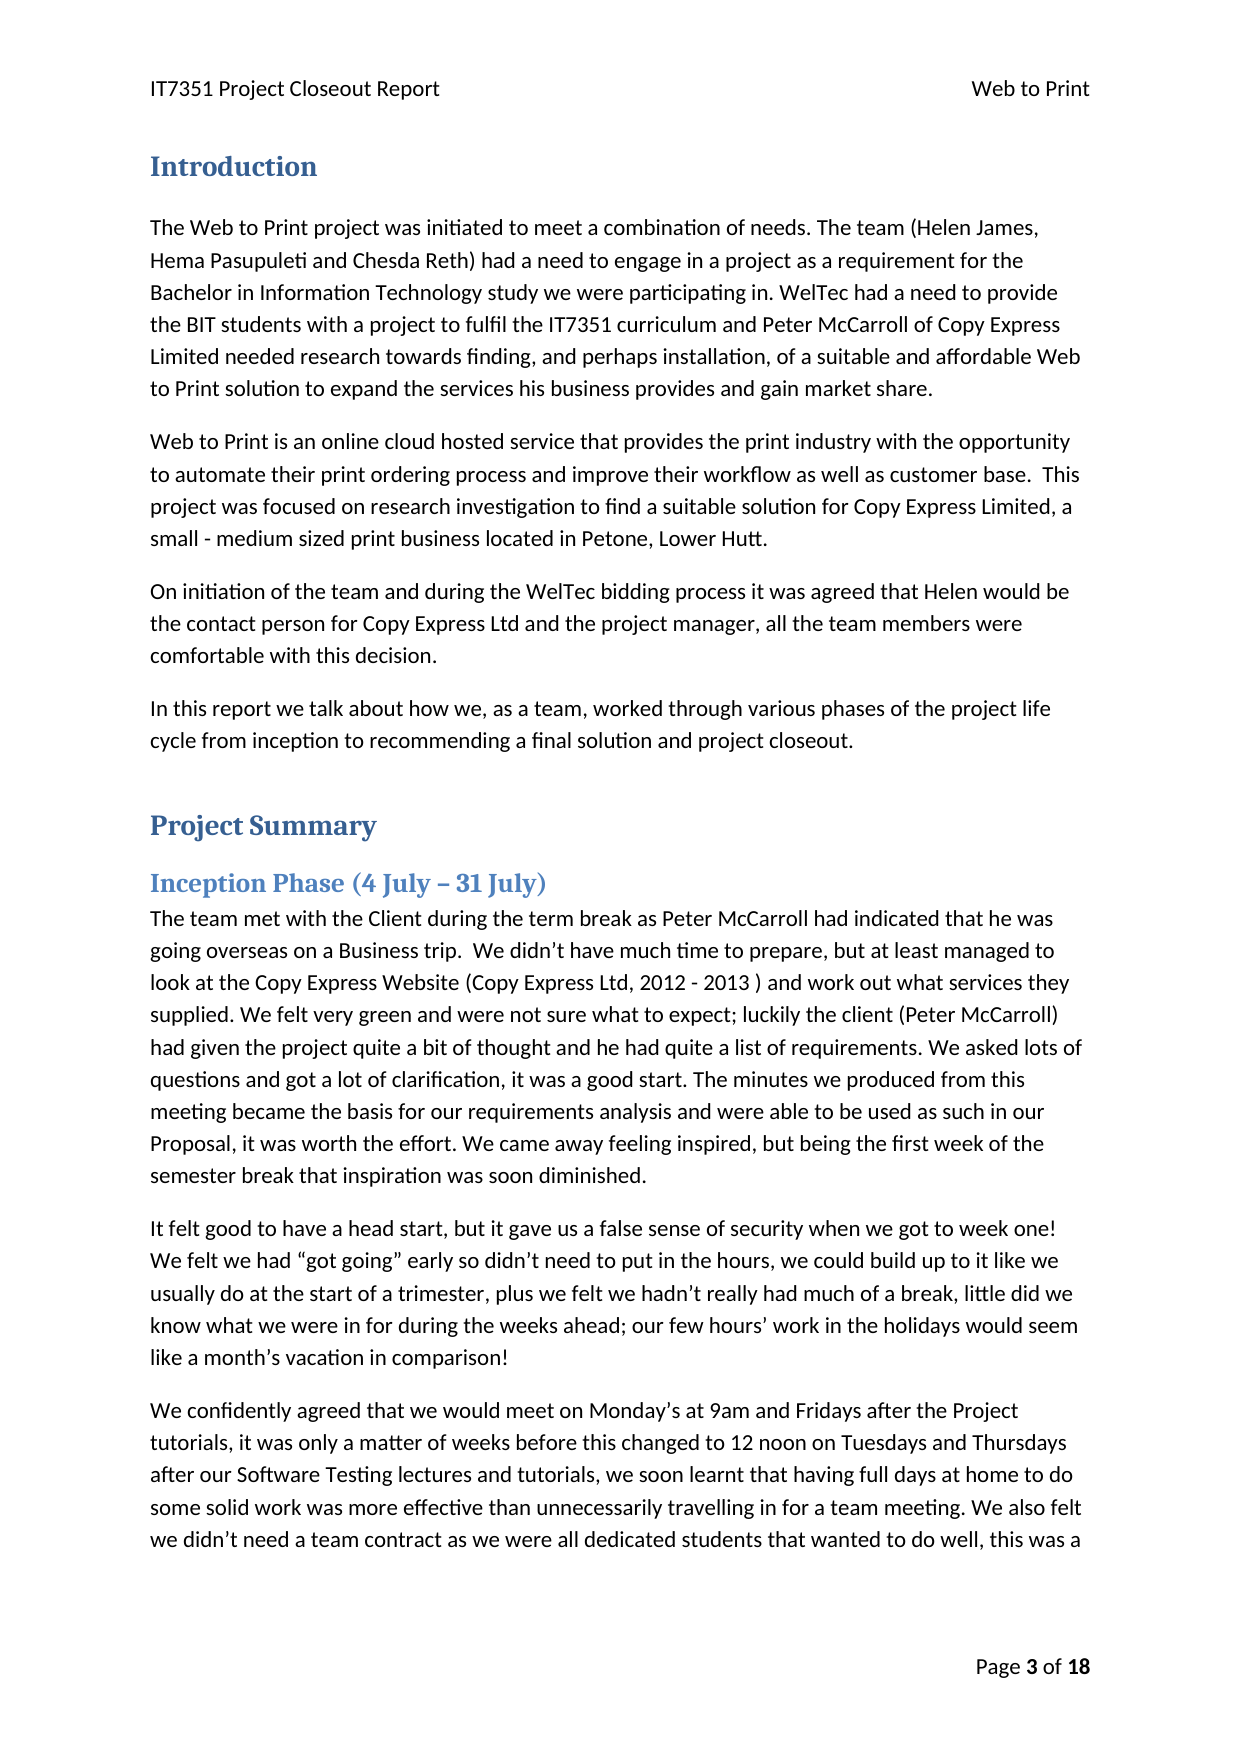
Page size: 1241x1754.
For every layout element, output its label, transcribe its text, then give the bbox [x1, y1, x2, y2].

text Web to Print is an online cloud hosted service that provides the print industry with the opportunity to automate their print ordering process and improve their workflow as well as customer base. This project was focused on research investigation to find a suitable solution for Copy Express Limited, a small - medium sized print business located in Petone, Lower Hutt. [150, 427, 1090, 552]
subtitle Inception Phase (4 July – 31 July) [150, 868, 1090, 899]
text The Web to Print project was initiated to meet a combination of needs. The team (Helen James, Hema Pasupuleti and Chesda Reth) had a need to engage in a project as a requirement for the Bachelor in Information Technology study we were participating in. WelTec had a need to provide the BIT students with a project to fulfil the IT7351 curriculum and Peter McCarroll of Copy Express Limited needed research towards finding, and perhaps installation, of a suitable and affordable Web to Print solution to expand the services his business provides and gain market share. [150, 213, 1090, 402]
text It felt good to have a head start, but it gave us a false sense of security when we got to week one! We felt we had “got going” early so didn’t need to put in the hours, we could build up to it like we usually do at the start of a trimester, plus we felt we hadn’t really had much of a break, little did we know what we were in for during the weeks ahead; our few hours’ work in the holidays would seem like a month’s vacation in comparison! [150, 1214, 1090, 1371]
subtitle Introduction [150, 150, 1090, 183]
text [150, 1396, 1090, 1553]
text On initiation of the team and during the WelTec bidding process it was agreed that Helen would be the contact person for Copy Express Ltd and the project manager, all the team members were comfortable with this decision. [150, 577, 1090, 669]
subtitle Project Summary [150, 809, 1090, 842]
text The team met with the Client during the term break as Peter McCarroll had indicated that he was going overseas on a Business trip. We didn’t have much time to prepare, but at least managed to look at the Copy Express Website and work out what services they supplied. We felt very green and were not sure what to expect; luckily the client (Peter McCarroll) had given the project quite a bit of thought and he had quite a list of requirements. We asked lots of questions and got a lot of clarification, it was a good start. The minutes we produced from this meeting became the basis for our requirements analysis and were able to be used as such in our Proposal, it was worth the effort. We came away feeling inspired, but being the first week of the semester break that inspiration was soon diminished. [150, 904, 1090, 1189]
text In this report we talk about how we, as a team, worked through various phases of the project life cycle from inception to recommending a final solution and project closeout. [150, 694, 1090, 755]
